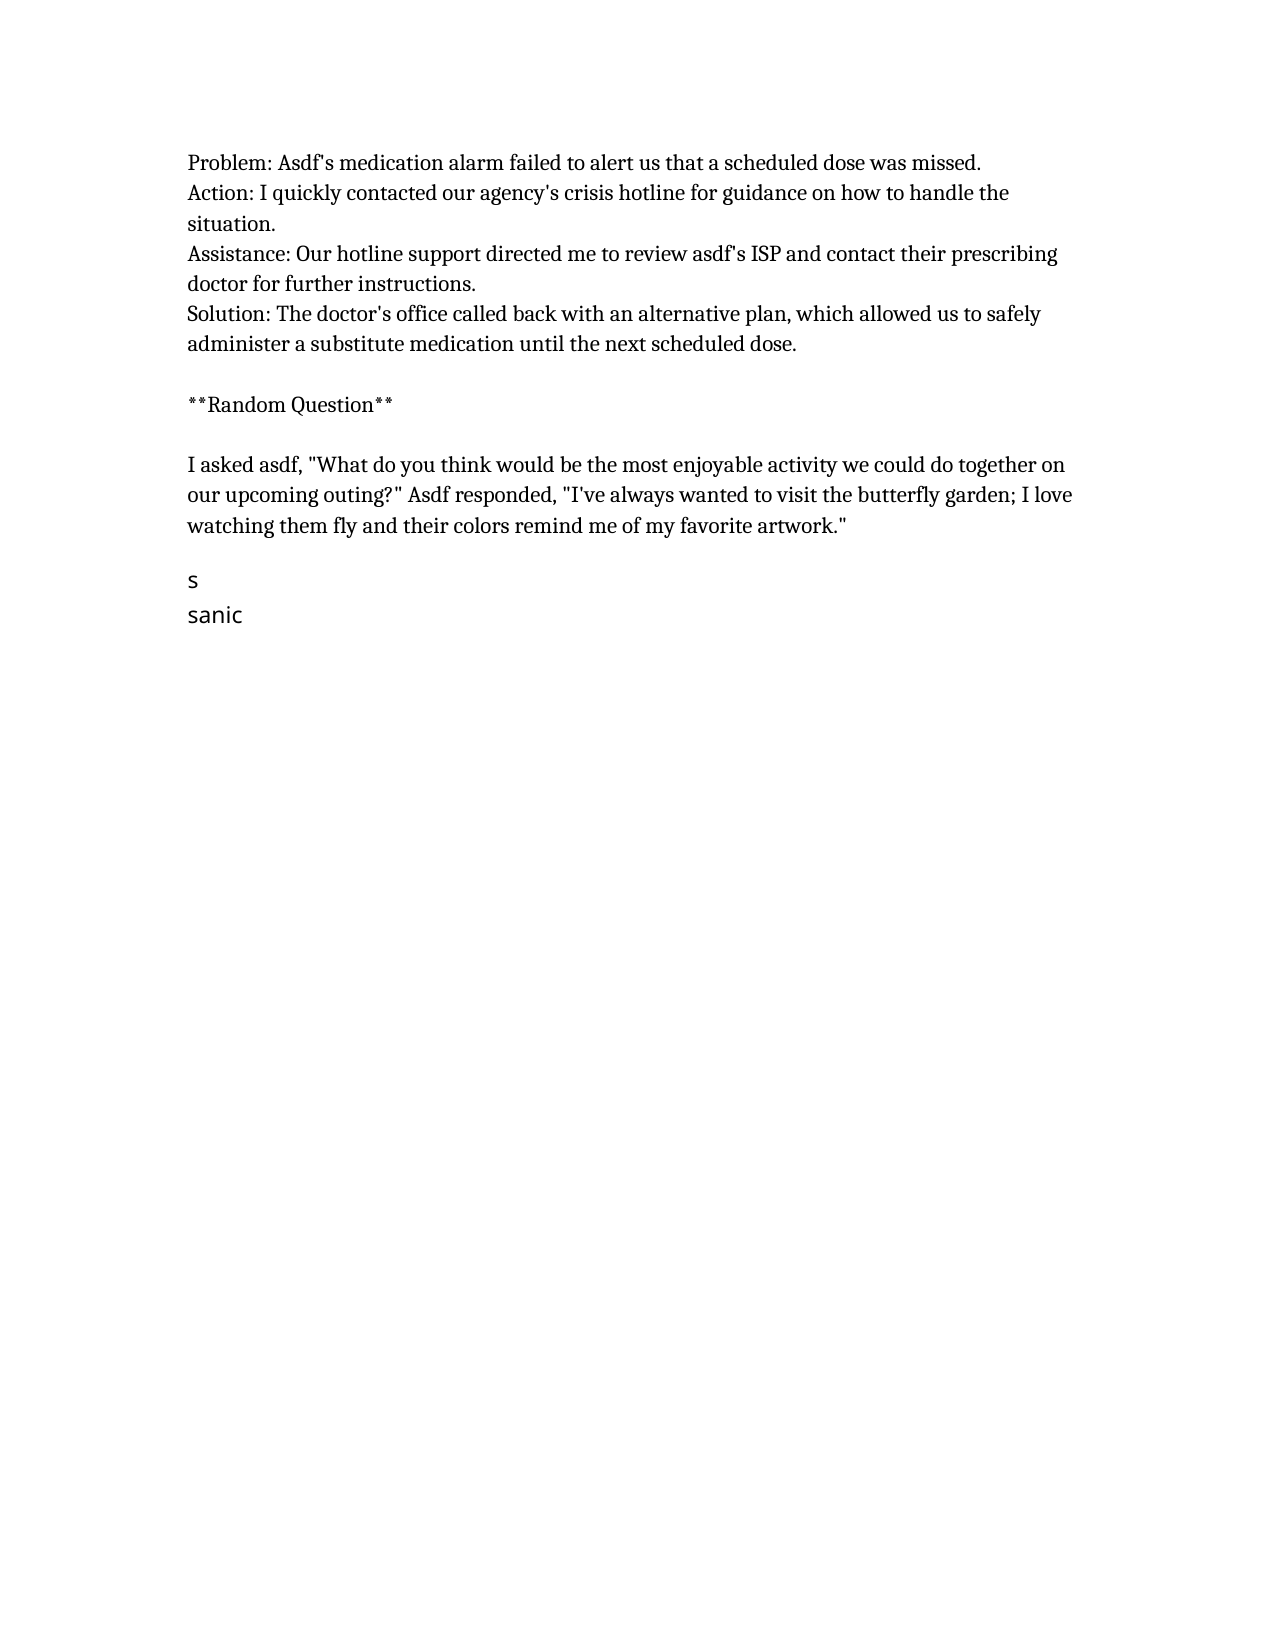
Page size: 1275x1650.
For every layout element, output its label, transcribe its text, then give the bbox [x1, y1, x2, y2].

text s sanic [187, 563, 1087, 661]
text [187, 150, 1087, 539]
